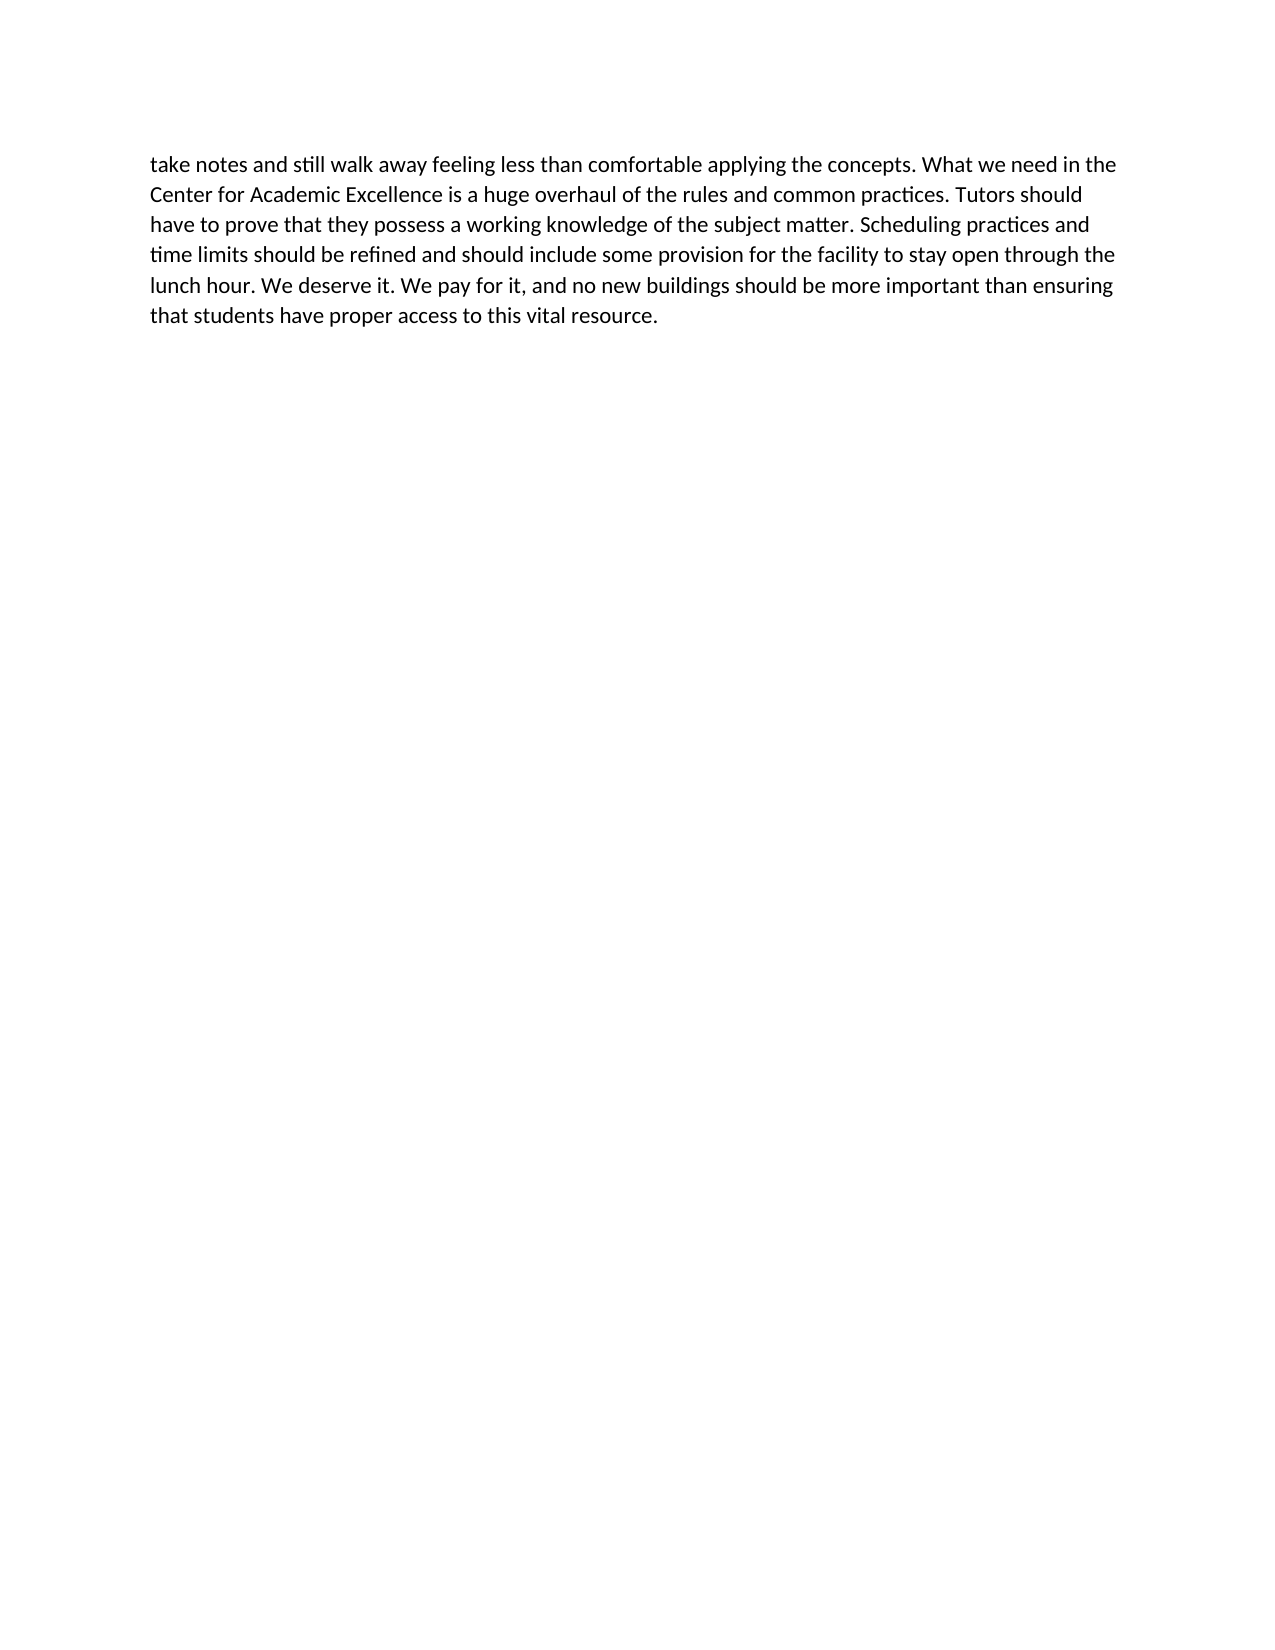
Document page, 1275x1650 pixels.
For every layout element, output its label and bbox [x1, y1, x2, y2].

text [150, 150, 1125, 329]
